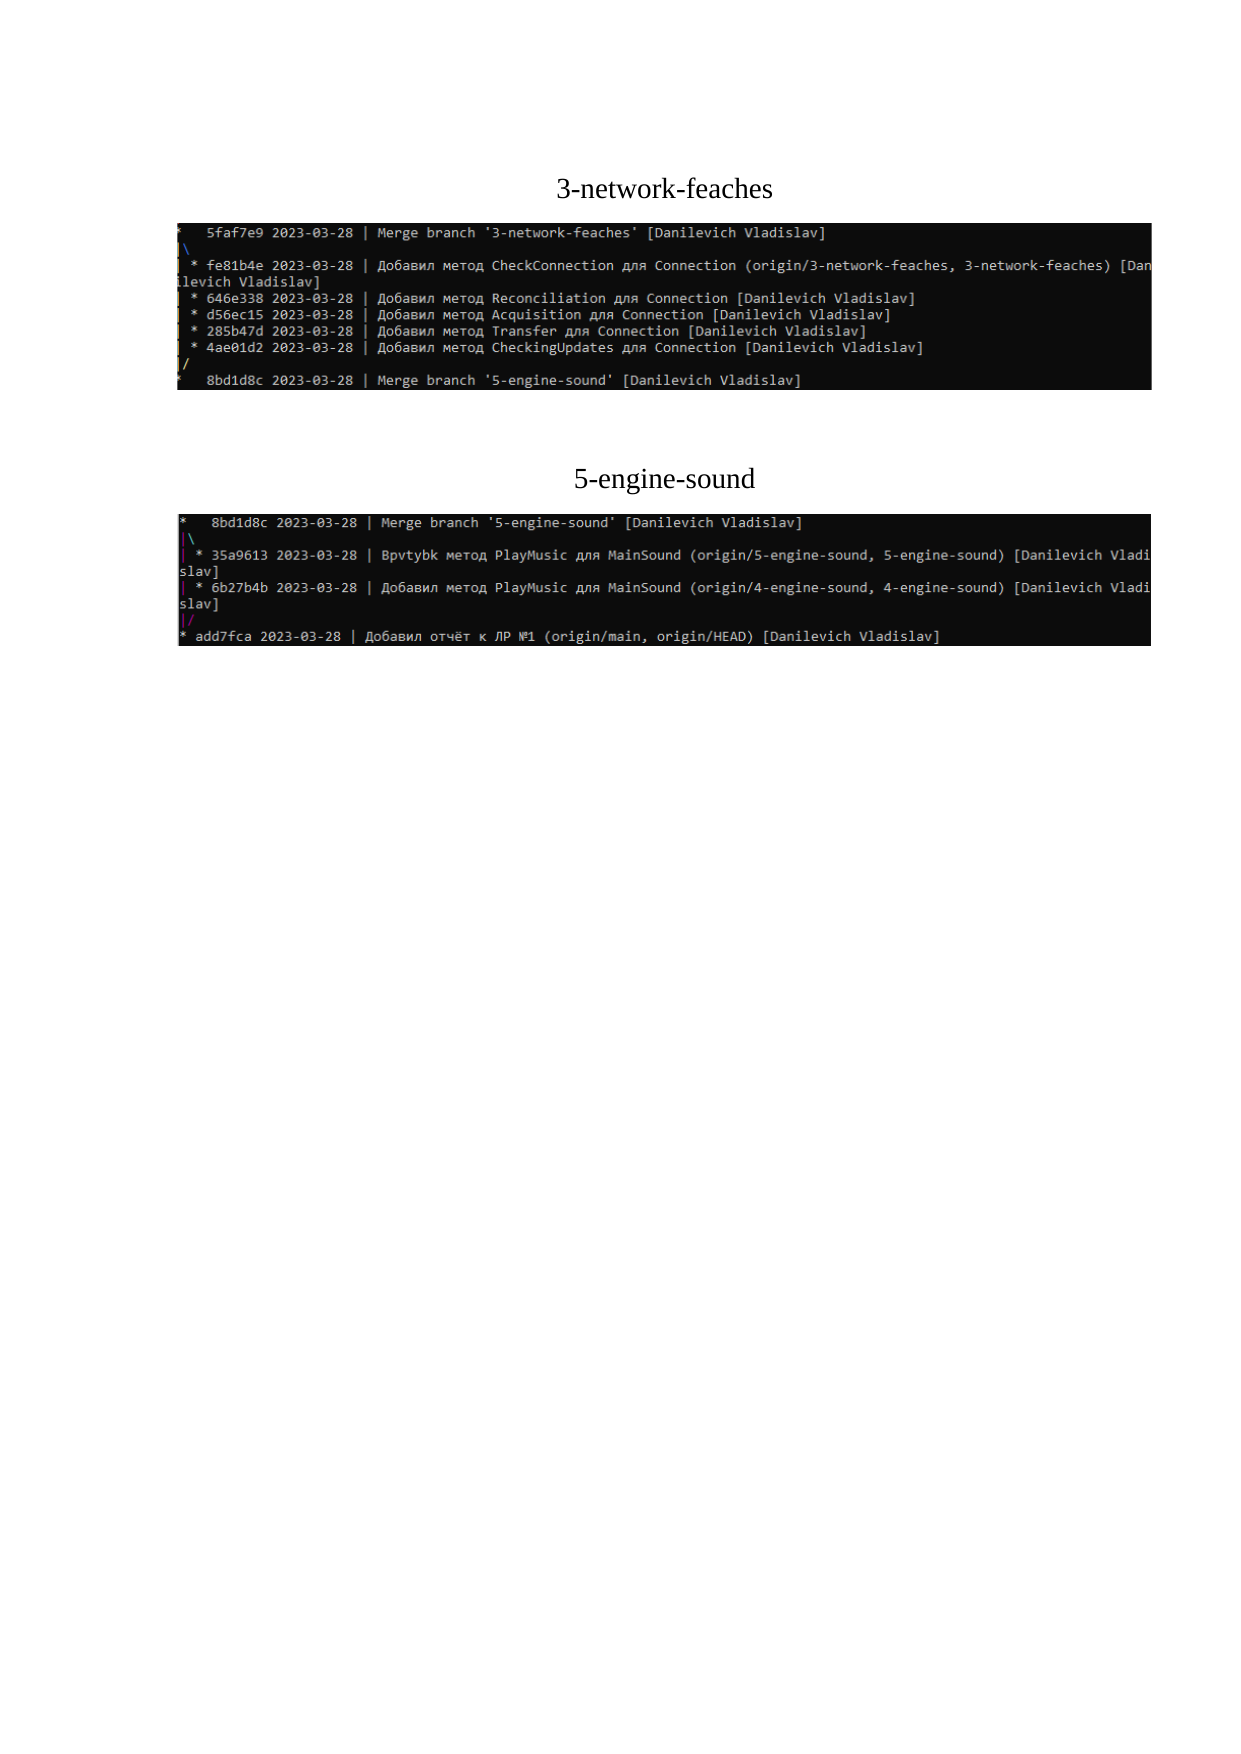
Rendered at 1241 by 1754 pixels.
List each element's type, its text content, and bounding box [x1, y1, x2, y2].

text 3-network-feaches [177, 171, 1152, 204]
picture [177, 223, 1152, 390]
picture [177, 514, 1152, 646]
text 5-engine-sound [177, 461, 1152, 495]
